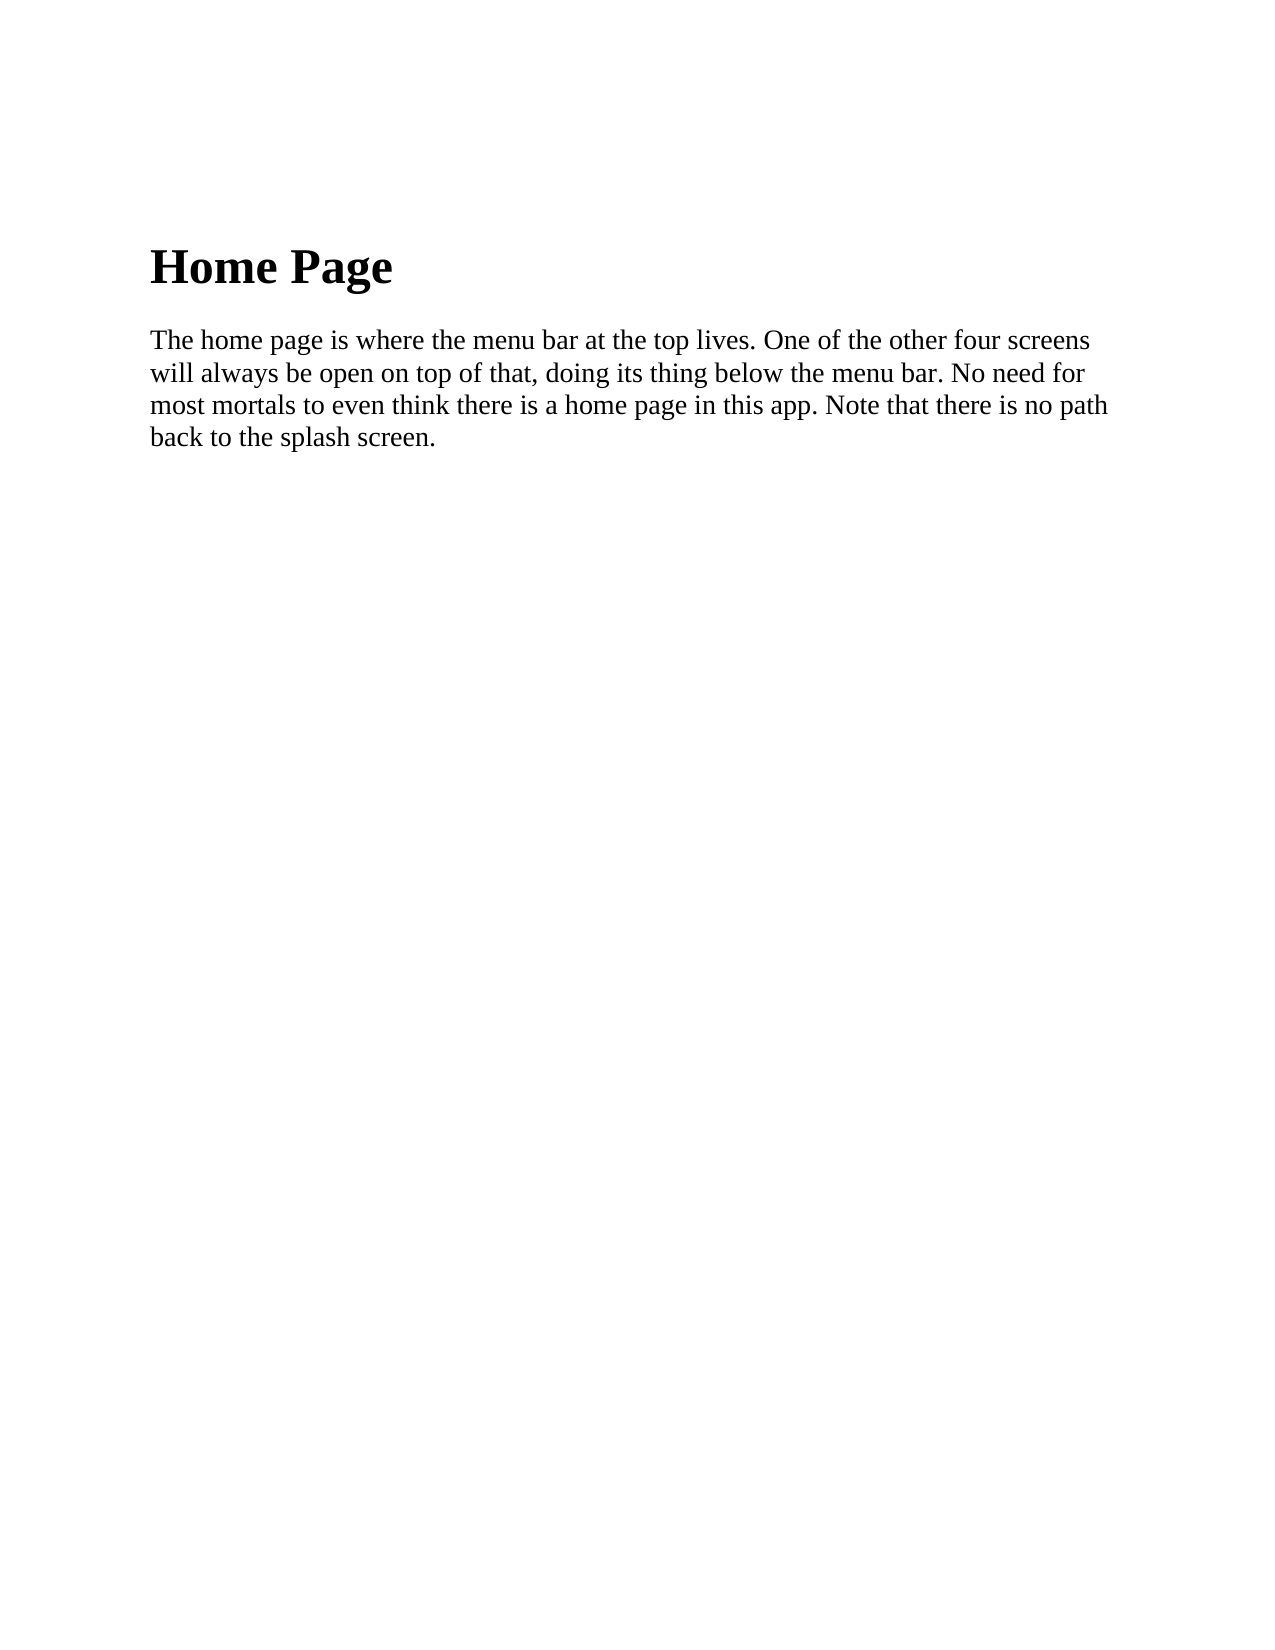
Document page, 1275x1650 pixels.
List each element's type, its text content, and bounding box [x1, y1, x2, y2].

text The home page is where the menu bar at the top lives. One of the other four screens will always be open on top of that, doing its thing below the menu bar. No need for most mortals to even think there is a home page in this app. Note that there is no path back to the splash screen. [150, 323, 1125, 453]
text Home Page [150, 237, 1125, 294]
